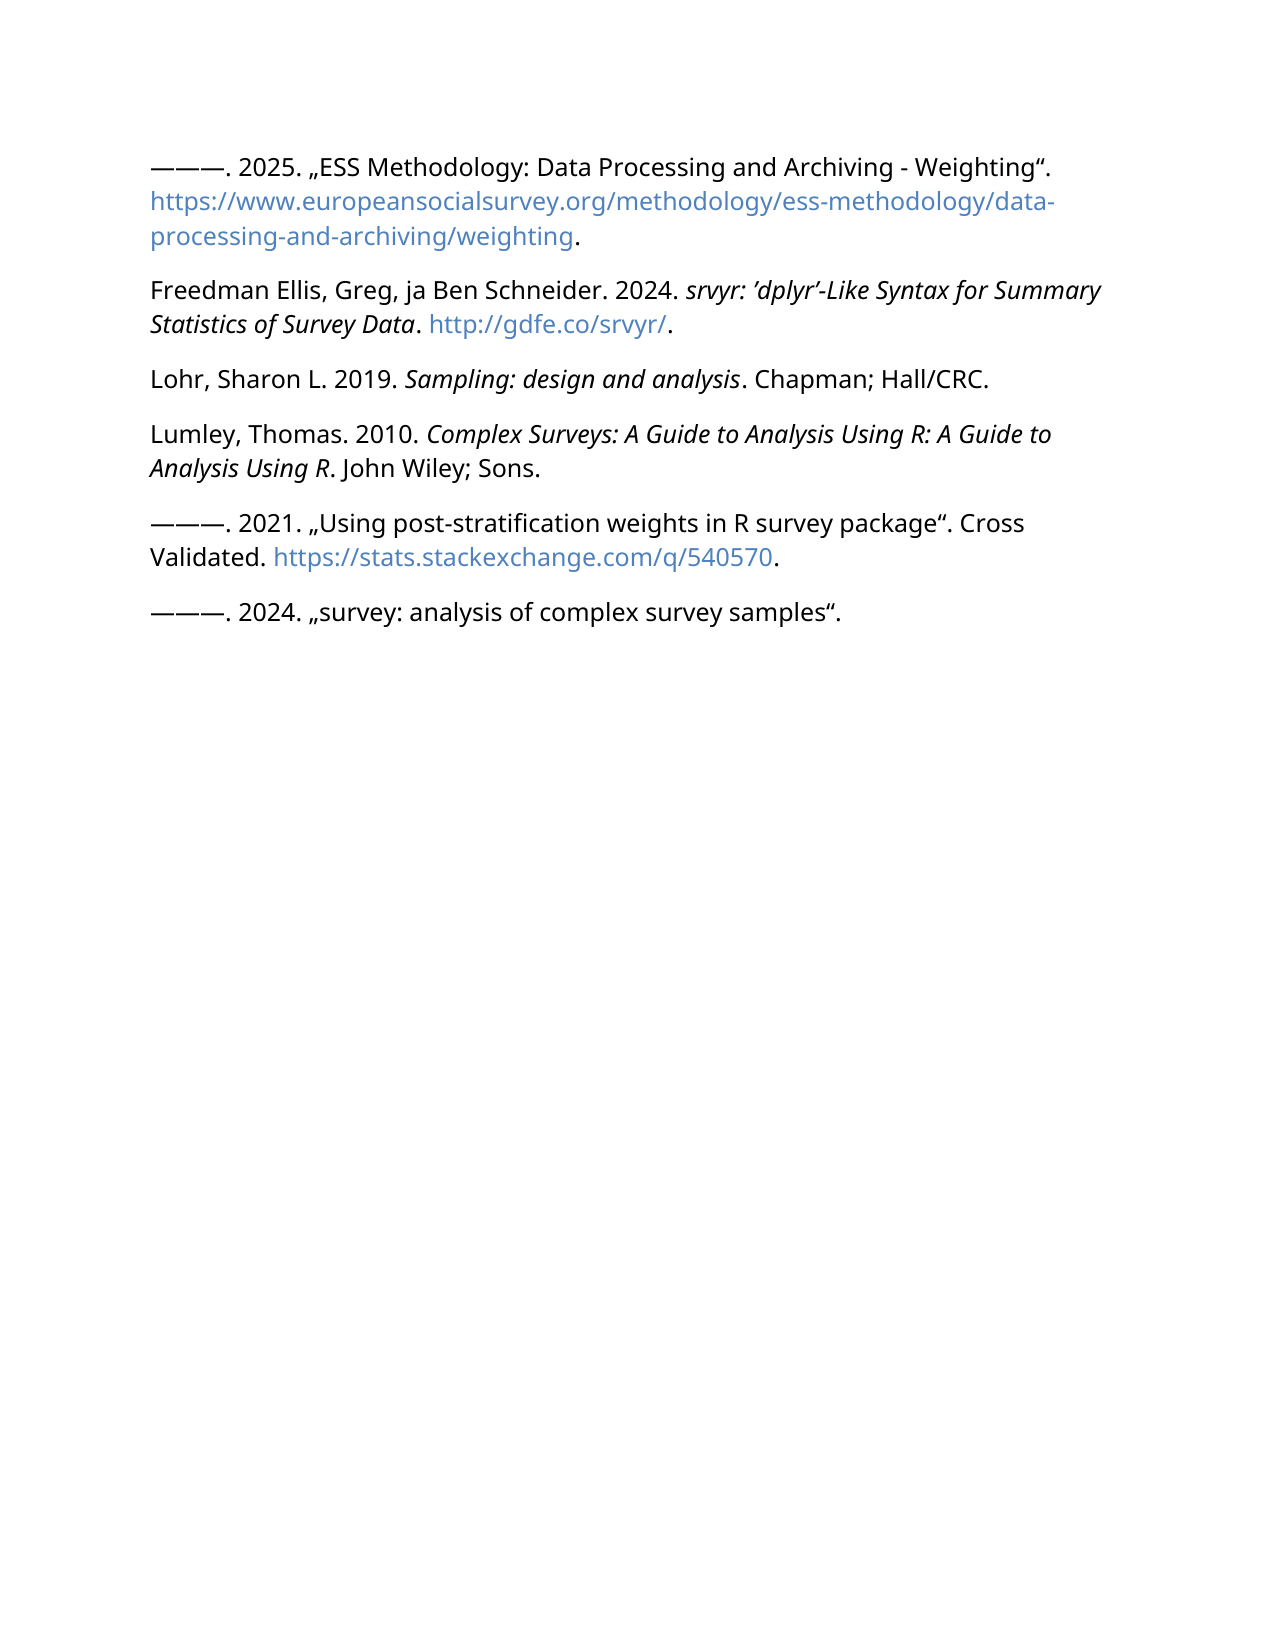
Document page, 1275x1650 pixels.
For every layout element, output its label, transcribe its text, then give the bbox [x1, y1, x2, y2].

text ———. 2025. „ESS Methodology: Data Processing and Archiving - Weighting“. https://www.europeansocialsurvey.org/methodology/ess-methodology/data-processing-and-archiving/weighting. [150, 150, 1125, 252]
text Freedman Ellis, Greg, ja Ben Schneider. 2024. srvyr: ’dplyr’-Like Syntax for Summary Statistics of Survey Data. http://gdfe.co/srvyr/. [150, 273, 1125, 341]
text ———. 2021. „Using post-stratification weights in R survey package“. Cross Validated. https://stats.stackexchange.com/q/540570. [150, 506, 1125, 574]
text Lohr, Sharon L. 2019. Sampling: design and analysis. Chapman; Hall/CRC. [150, 362, 1125, 396]
text Lumley, Thomas. 2010. Complex Surveys: A Guide to Analysis Using R: A Guide to Analysis Using R. John Wiley; Sons. [150, 417, 1125, 485]
text ———. 2024. „survey: analysis of complex survey samples“. [150, 595, 1125, 629]
